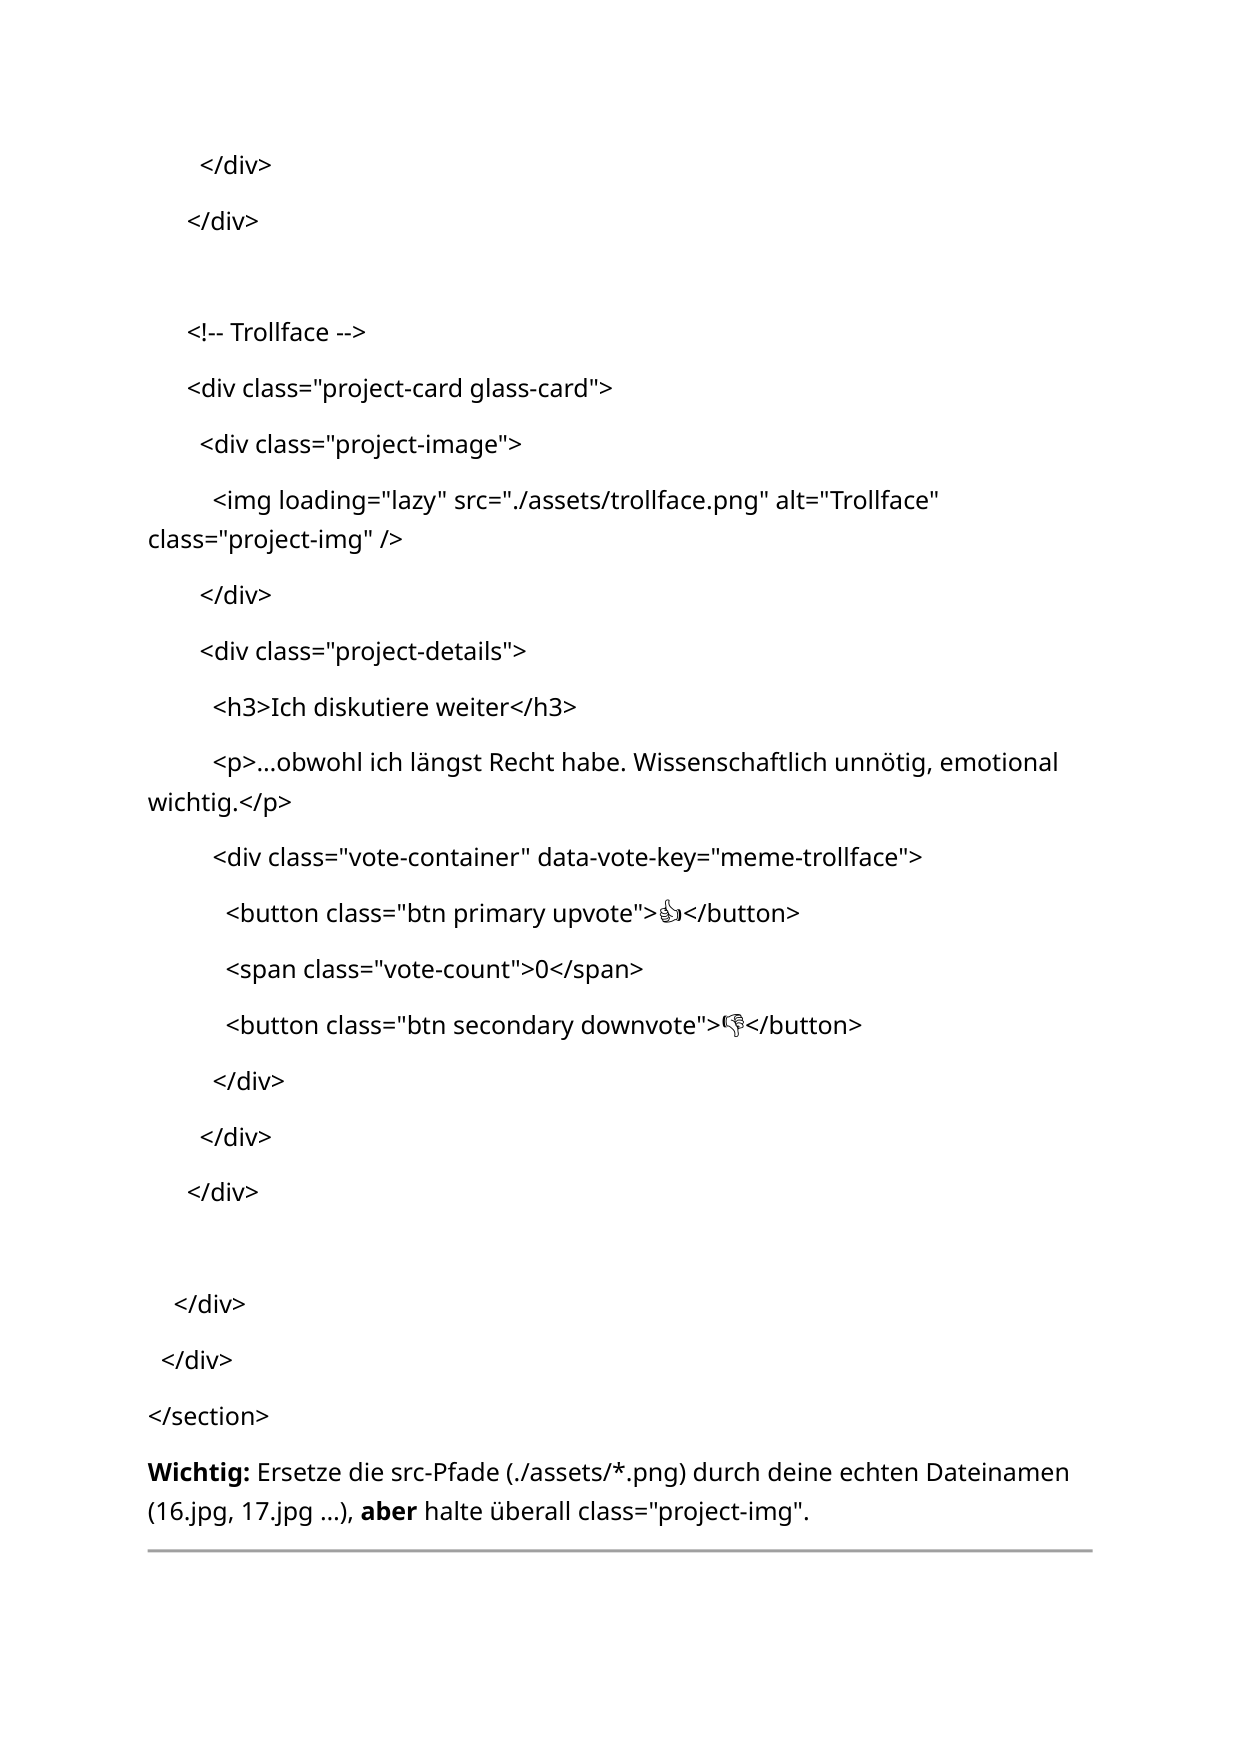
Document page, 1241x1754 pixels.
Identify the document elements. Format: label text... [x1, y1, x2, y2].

text <p>…obwohl ich längst Recht habe. Wissenschaftlich unnötig, emotional wichtig.</p> [148, 745, 1093, 818]
text <div class="vote-container" data-vote-key="meme-trollface"> [148, 840, 1093, 874]
text </section> [148, 1398, 1093, 1432]
text <h3>Ich diskutiere weiter</h3> [148, 689, 1093, 723]
text </div> [148, 578, 1093, 612]
text </div> [148, 148, 1093, 182]
text </div> [148, 1063, 1093, 1097]
text </div> [148, 203, 1093, 237]
text </div> [148, 1119, 1093, 1153]
text Wichtig: Ersetze die src-Pfade (./assets/*.png) durch deine echten Dateinamen (16.jpg, 17.jpg …), aber halte überall class="project-img". [148, 1454, 1093, 1527]
text <!-- Trollface --> [148, 315, 1093, 349]
text </div> [148, 1175, 1093, 1209]
text </div> [148, 1343, 1093, 1377]
text <div class="project-image"> [148, 427, 1093, 461]
text <img loading="lazy" src="./assets/trollface.png" alt="Trollface" class="project-img" /> [148, 483, 1093, 556]
text <div class="project-details"> [148, 633, 1093, 667]
text </div> [148, 1287, 1093, 1321]
text <div class="project-card glass-card"> [148, 371, 1093, 405]
text <button class="btn secondary downvote">👎</button> [148, 1008, 1093, 1042]
text <span class="vote-count">0</span> [148, 952, 1093, 986]
text <button class="btn primary upvote">👍</button> [148, 896, 1093, 930]
